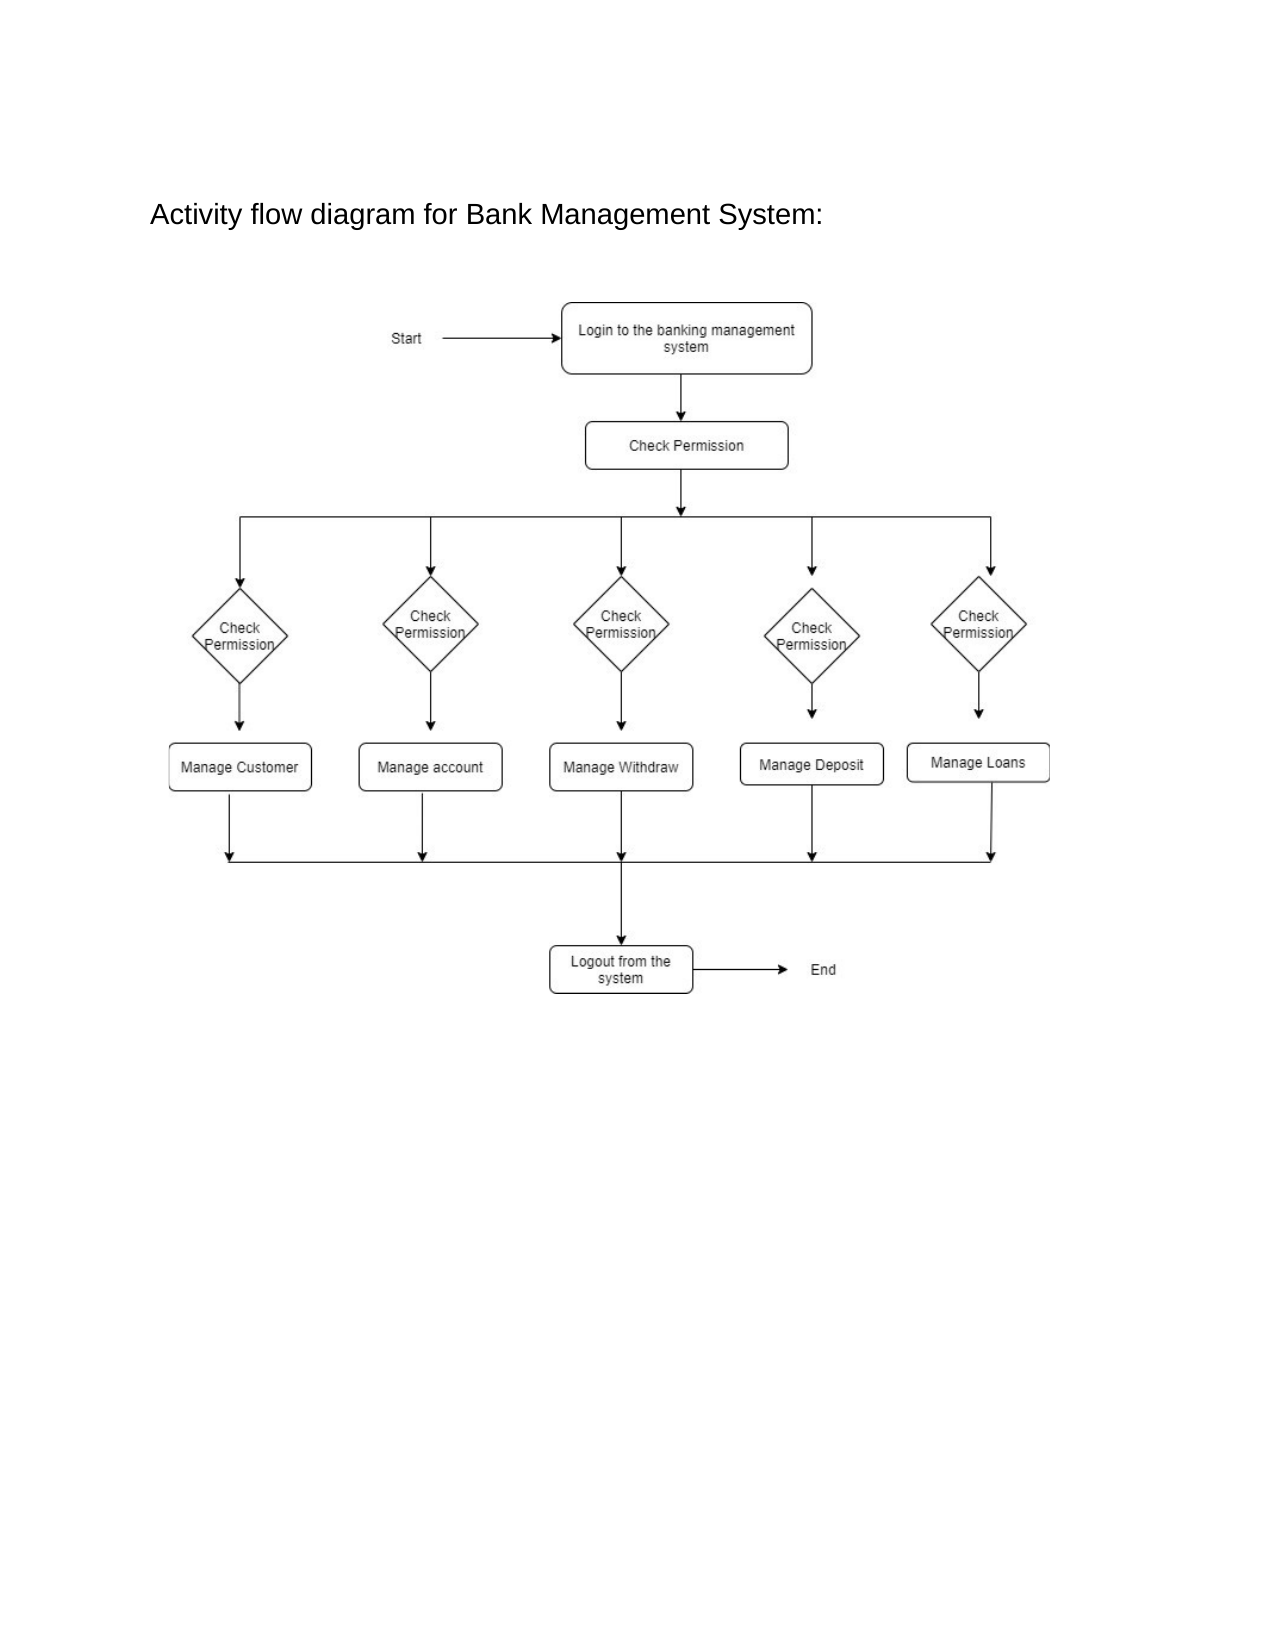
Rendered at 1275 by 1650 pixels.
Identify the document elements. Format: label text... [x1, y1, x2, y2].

text Activity flow diagram for Bank Management System: [150, 197, 1125, 230]
